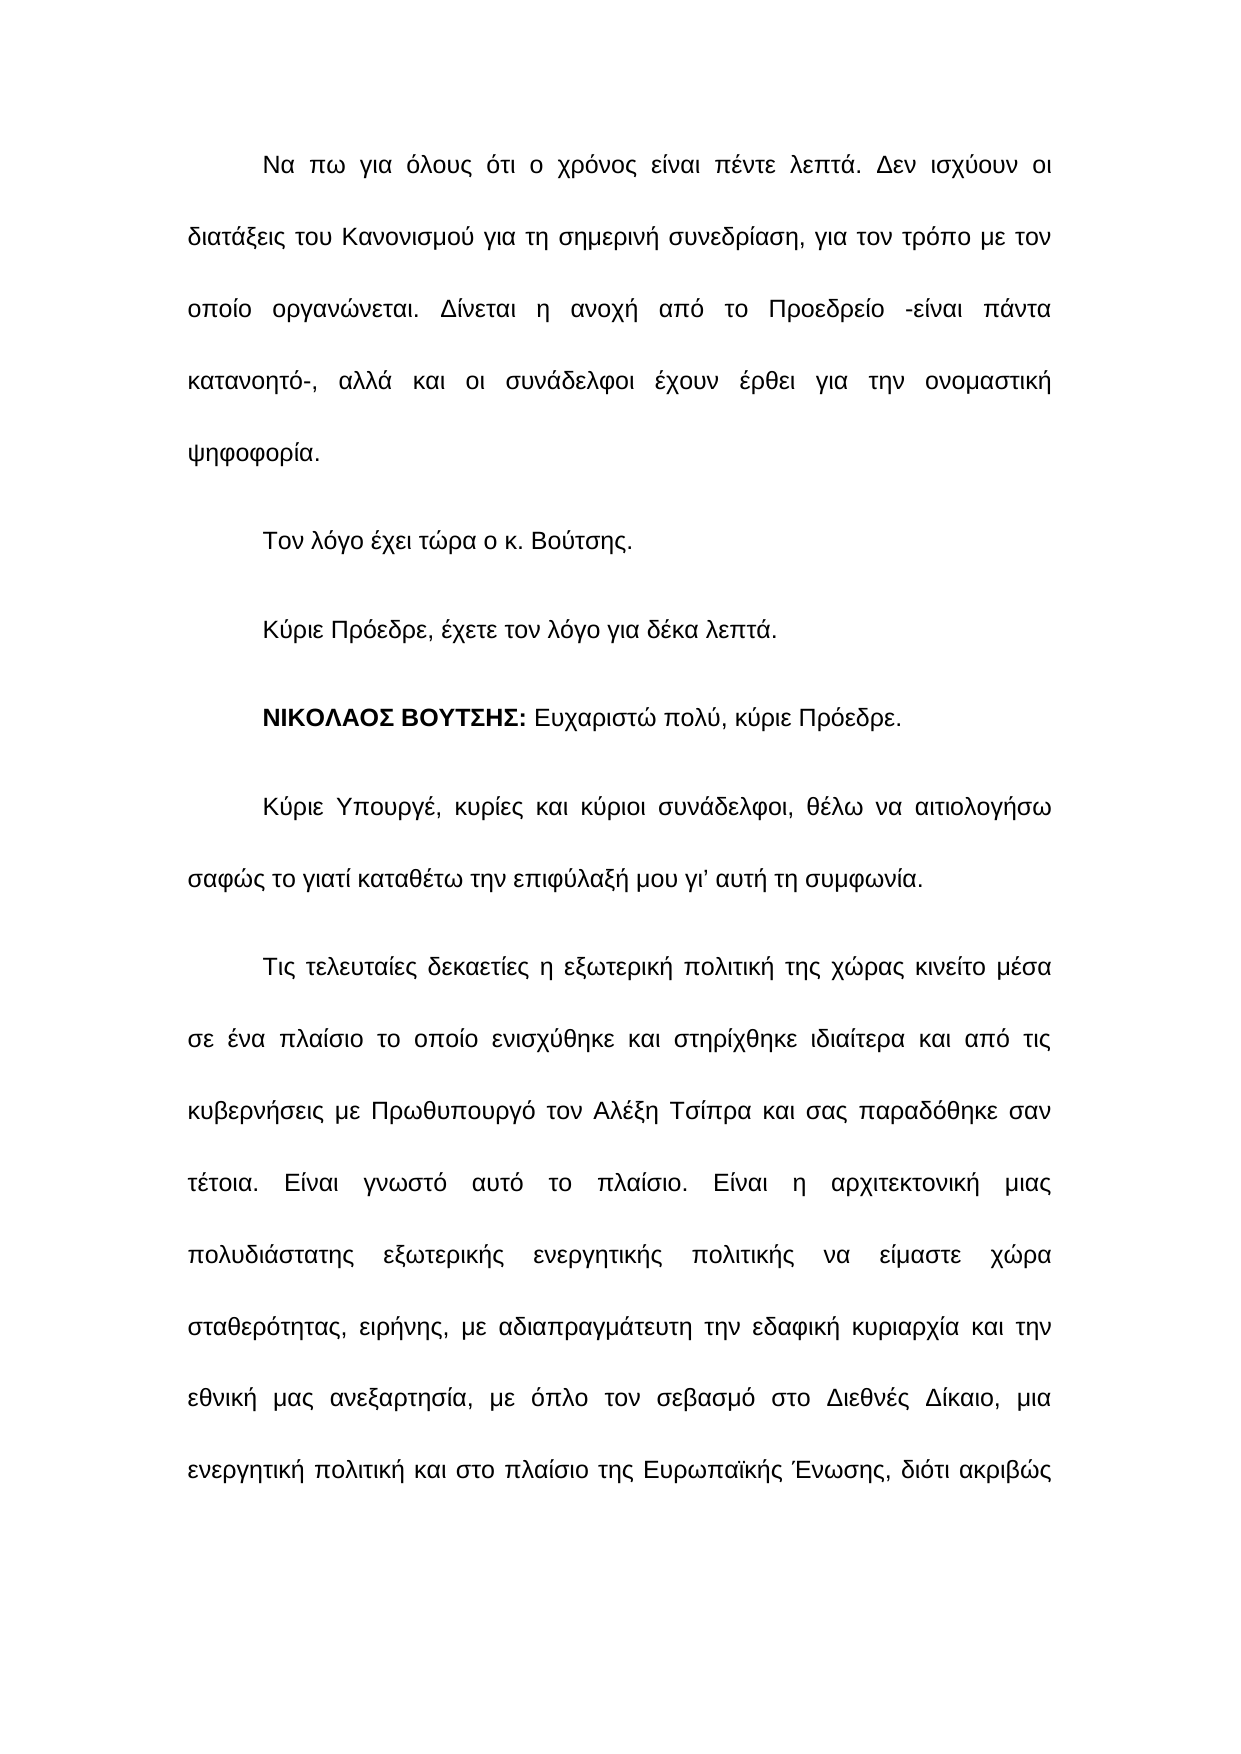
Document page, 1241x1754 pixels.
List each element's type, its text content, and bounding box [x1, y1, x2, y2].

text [187, 952, 1053, 1484]
text Τον λόγο έχει τώρα ο κ. Βούτσης. [187, 526, 1053, 555]
text Κύριε Πρόεδρε, έχετε τον λόγο για δέκα λεπτά. [187, 614, 1053, 643]
text Κύριε Υπουργέ, κυρίες και κύριοι συνάδελφοι, θέλω να αιτιολογήσω σαφώς το γιατί καταθέτω την επιφύλαξή μου γι’ αυτή τη συμφωνία. [187, 792, 1053, 892]
text ΝΙΚΟΛΑΟΣ ΒΟΥΤΣΗΣ: Ευχαριστώ πολύ, κύριε Πρόεδρε. [187, 703, 1053, 732]
text Να πω για όλους ότι ο χρόνος είναι πέντε λεπτά. Δεν ισχύουν οι διατάξεις του Κανονισμού για τη σημερινή συνεδρίαση, για τον τρόπο με τον οποίο οργανώνεται. Δίνεται η ανοχή από το Προεδρείο -είναι πάντα κατανοητό-, αλλά και οι συνάδελφοι έχουν έρθει για την ονομαστική ψηφοφορία. [187, 150, 1053, 466]
